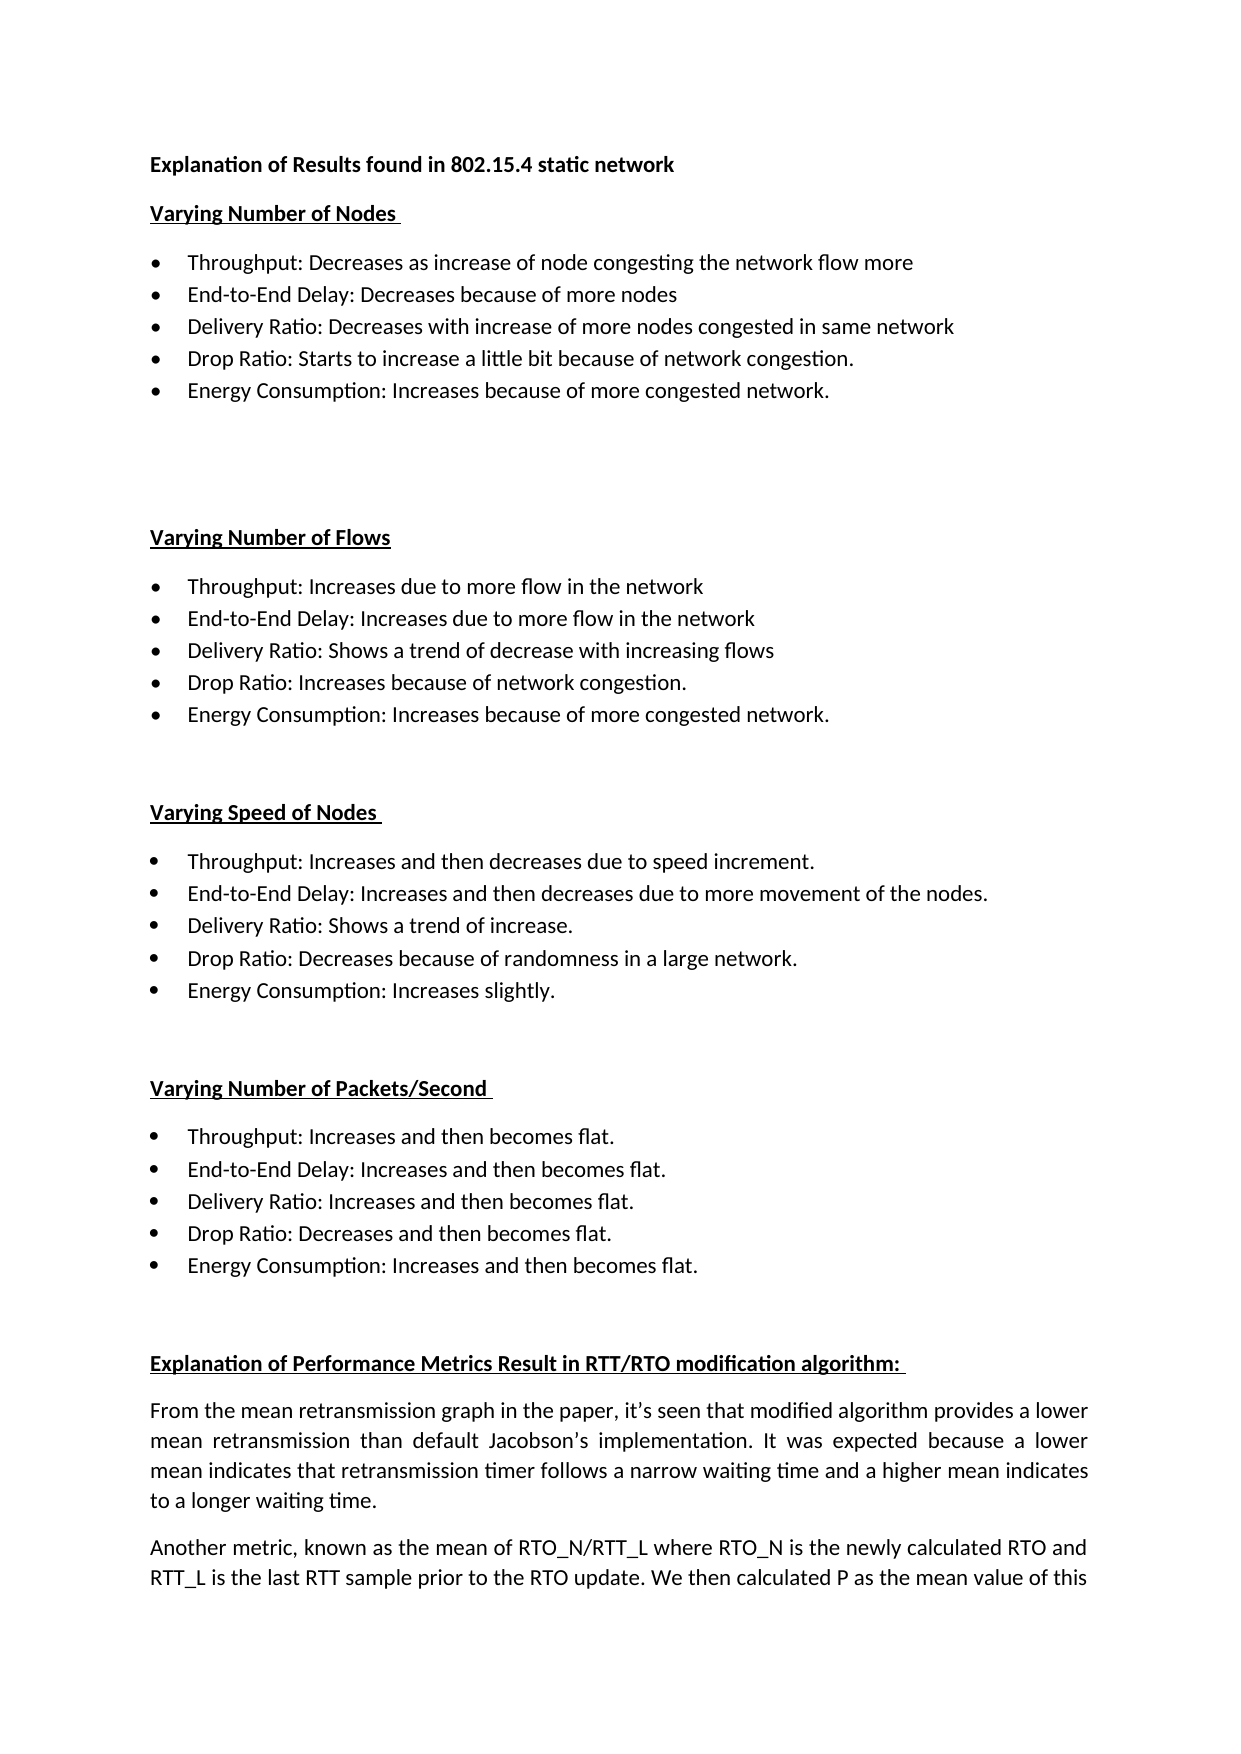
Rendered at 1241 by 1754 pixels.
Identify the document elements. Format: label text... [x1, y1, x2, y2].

list End-to-End Delay: Increases and then becomes flat. [150, 1155, 1090, 1183]
list Throughput: Increases and then decreases due to speed increment. [150, 847, 1090, 875]
list Energy Consumption: Increases and then becomes flat. [150, 1251, 1090, 1279]
list Delivery Ratio: Shows a trend of increase. [150, 912, 1090, 939]
text Varying Speed of Nodes [150, 798, 1090, 826]
list Drop Ratio: Decreases because of randomness in a large network. [150, 944, 1090, 972]
list Energy Consumption: Increases because of more congested network. [150, 701, 1090, 729]
text Explanation of Performance Metrics Result in RTT/RTO modification algorithm: [150, 1349, 1090, 1377]
list Delivery Ratio: Shows a trend of decrease with increasing flows [150, 636, 1090, 664]
list Drop Ratio: Increases because of network congestion. [150, 668, 1090, 696]
list End-to-End Delay: Increases due to more flow in the network [150, 604, 1090, 632]
list Throughput: Increases due to more flow in the network [150, 572, 1090, 600]
list Throughput: Increases and then becomes flat. [150, 1122, 1090, 1151]
list Drop Ratio: Starts to increase a little bit because of network congestion. [150, 344, 1090, 372]
list Energy Consumption: Increases slightly. [150, 976, 1090, 1004]
list Throughput: Decreases as increase of node congesting the network flow more [150, 248, 1090, 276]
list Delivery Ratio: Increases and then becomes flat. [150, 1187, 1090, 1215]
text From the mean retransmission graph in the paper, it’s seen that modified algorithm provides a lower mean retransmission than default Jacobson’s implementation. It was expected because a lower mean indicates that retransmission timer follows a narrow waiting time and a higher mean indicates to a longer waiting time. [150, 1396, 1090, 1514]
list Drop Ratio: Decreases and then becomes flat. [150, 1219, 1090, 1247]
list Energy Consumption: Increases because of more congested network. [150, 376, 1090, 404]
list End-to-End Delay: Increases and then decreases due to more movement of the nodes. [150, 879, 1090, 907]
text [150, 1533, 1090, 1592]
text Varying Number of Flows [150, 523, 1090, 551]
list Delivery Ratio: Decreases with increase of more nodes congested in same network [150, 312, 1090, 340]
text Explanation of Results found in 802.15.4 static network [150, 150, 1090, 178]
list End-to-End Delay: Decreases because of more nodes [150, 280, 1090, 308]
text Varying Number of Nodes [150, 199, 1090, 227]
text Varying Number of Packets/Second [150, 1074, 1090, 1102]
